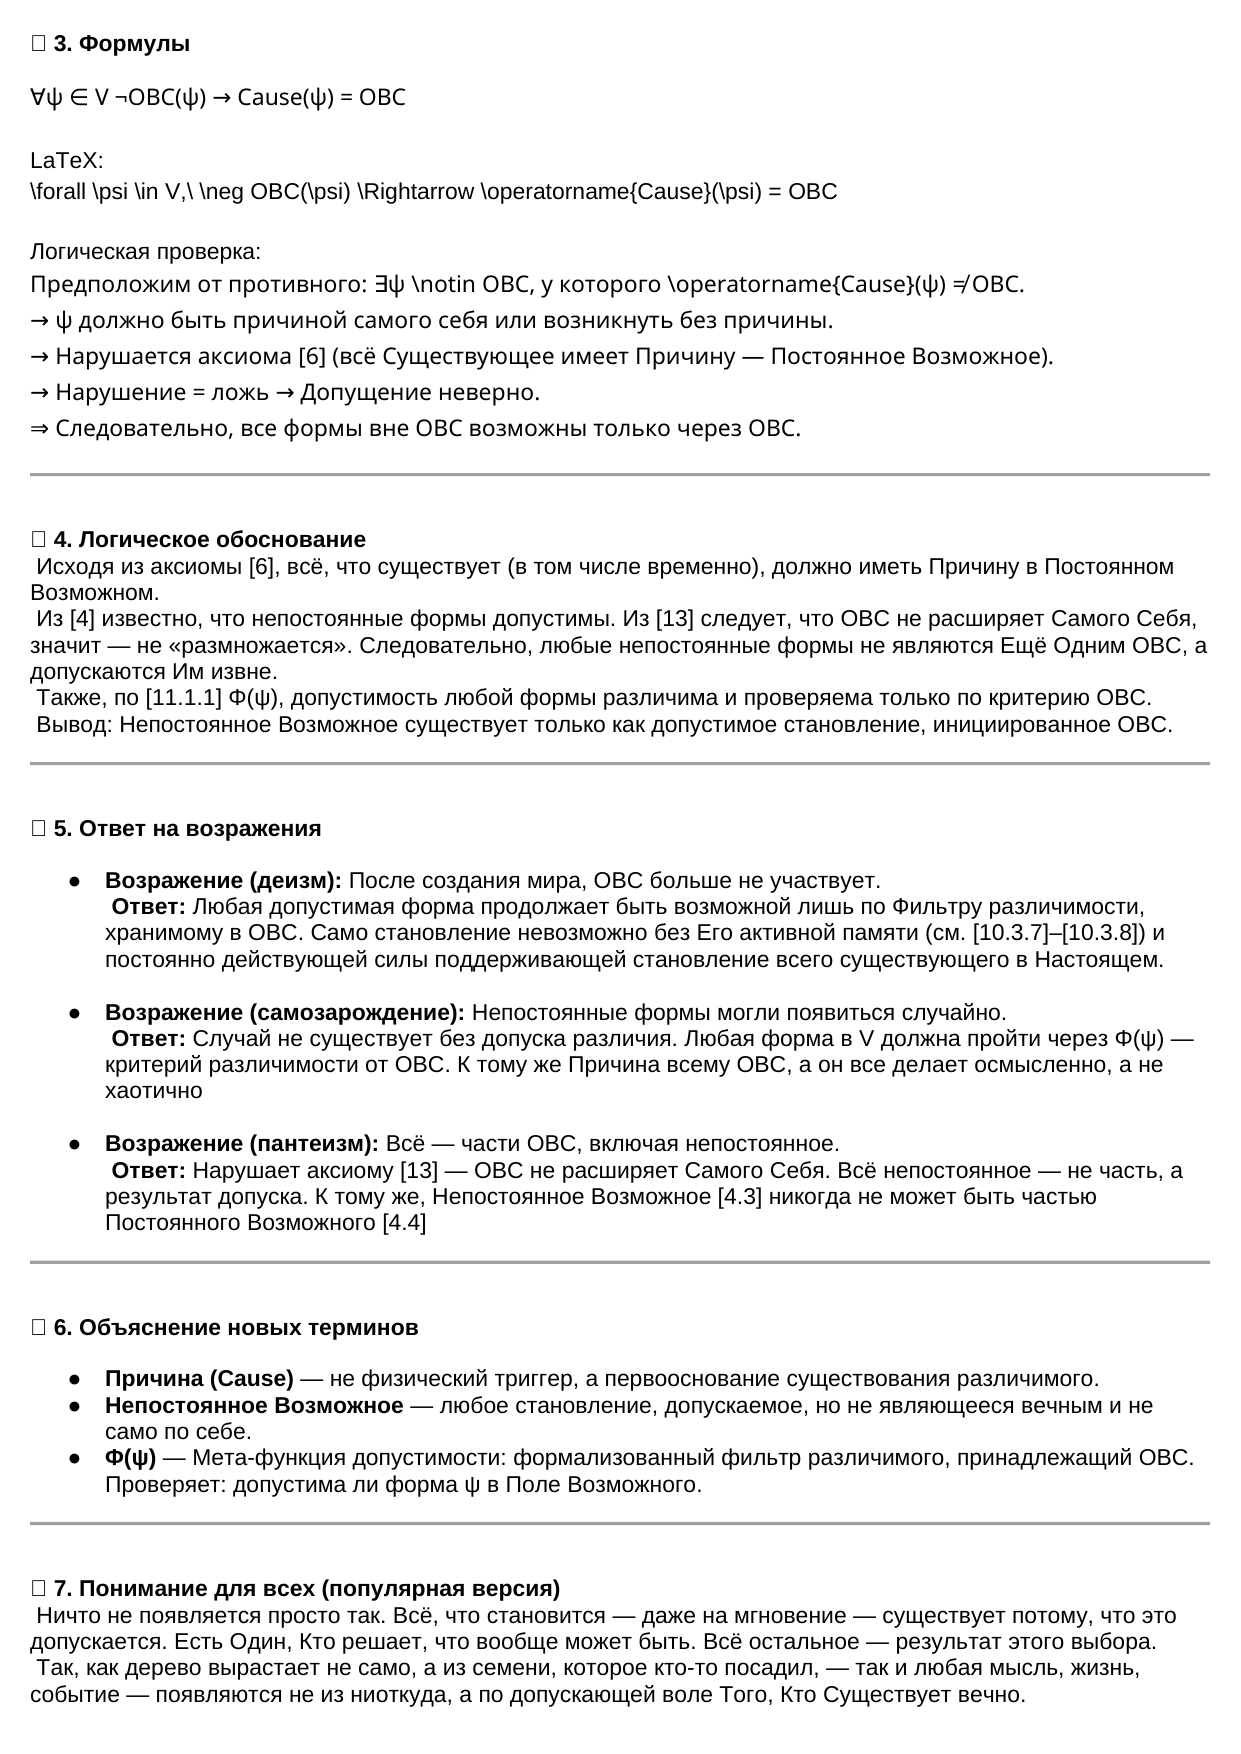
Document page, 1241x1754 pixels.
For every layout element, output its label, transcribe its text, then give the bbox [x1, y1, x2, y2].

text 🔹 3. Формулы [30, 30, 1210, 56]
text Предположим от противного: ∃ψ \notin ОВС, у которого \operatorname{Cause}(ψ) ≠ ОВС. [30, 268, 1210, 299]
list Возражение (деизм): После создания мира, ОВС больше не участвует. Ответ: Любая допустимая форма продолжает быть возможной лишь по Фильтру различимости, хранимому в ОВС. Само становление невозможно без Его активной памяти (см. [10.3.7]–[10.3.8]) и постоянно действующей силы поддерживающей становление всего существующего в Настоящем. [67, 867, 1210, 998]
list Φ(ψ) — Мета-функция допустимости: формализованный фильтр различимого, принадлежащий ОВС. Проверяет: допустима ли форма ψ в Поле Возможного. [67, 1444, 1210, 1497]
text ∀ψ ∈ V ¬ОВС(ψ) → Cause(ψ) = ОВС [30, 81, 1210, 113]
text LaTeX: [30, 147, 1210, 174]
list Непостоянное Возможное — любое становление, допускаемое, но не являющееся вечным и не само по себе. [67, 1392, 1210, 1444]
text 🔹 4. Логическое обоснование Исходя из аксиомы [6], всё, что существует (в том числе временно), должно иметь Причину в Постоянном Возможном. Из [4] известно, что непостоянные формы допустимы. Из [13] следует, что ОВС не расширяет Самого Себя, значит — не «размножается». Следовательно, любые непостоянные формы не являются Ещё Одним ОВС, а допускаются Им извне. Также, по [11.1.1] Φ(ψ), допустимость любой формы различима и проверяема только по критерию ОВС. Вывод: Непостоянное Возможное существует только как допустимое становление, инициированное ОВС. [30, 526, 1210, 737]
text \forall \psi \in V,\ \neg ОВС(\psi) \Rightarrow \operatorname{Cause}(\psi) = ОВС [30, 178, 1210, 204]
text → Нарушение = ложь → Допущение неверно. [30, 376, 1210, 407]
text 🔹 5. Ответ на возражения [30, 815, 1210, 842]
text Логическая проверка: [30, 238, 1210, 264]
text → Нарушается аксиома [6] (всё Существующее имеет Причину — Постоянное Возможное). [30, 340, 1210, 371]
text ⇒ Следовательно, все формы вне ОВС возможны только через ОВС. [30, 412, 1210, 443]
list Причина (Cause) — не физический триггер, а первооснование существования различимого. [67, 1365, 1210, 1392]
text 🔹 6. Объяснение новых терминов [30, 1314, 1210, 1340]
list Возражение (самозарождение): Непостоянные формы могли появиться случайно. Ответ: Случай не существует без допуска различия. Любая форма в V должна пройти через Φ(ψ) — критерий различимости от ОВС. К тому же Причина всему ОВС, а он все делает осмысленно, а не хаотично [67, 998, 1210, 1130]
list Возражение (пантеизм): Всё — части ОВС, включая непостоянное. Ответ: Нарушает аксиому [13] — ОВС не расширяет Самого Себя. Всё непостоянное — не часть, а результат допуска. К тому же, Непостоянное Возможное [4.3] никогда не может быть частью Постоянного Возможного [4.4] [67, 1130, 1210, 1236]
text 🔹 7. Понимание для всех (популярная версия) Ничто не появляется просто так. Всё, что становится — даже на мгновение — существует потому, что это допускается. Есть Один, Кто решает, что вообще может быть. Всё остальное — результат этого выбора. Так, как дерево вырастает не само, а из семени, которое кто-то посадил, — так и любая мысль, жизнь, событие — появляются не из ниоткуда, а по допускающей воле Того, Кто Существует вечно. [30, 1575, 1210, 1707]
text → ψ должно быть причиной самого себя или возникнуть без причины. [30, 304, 1210, 336]
